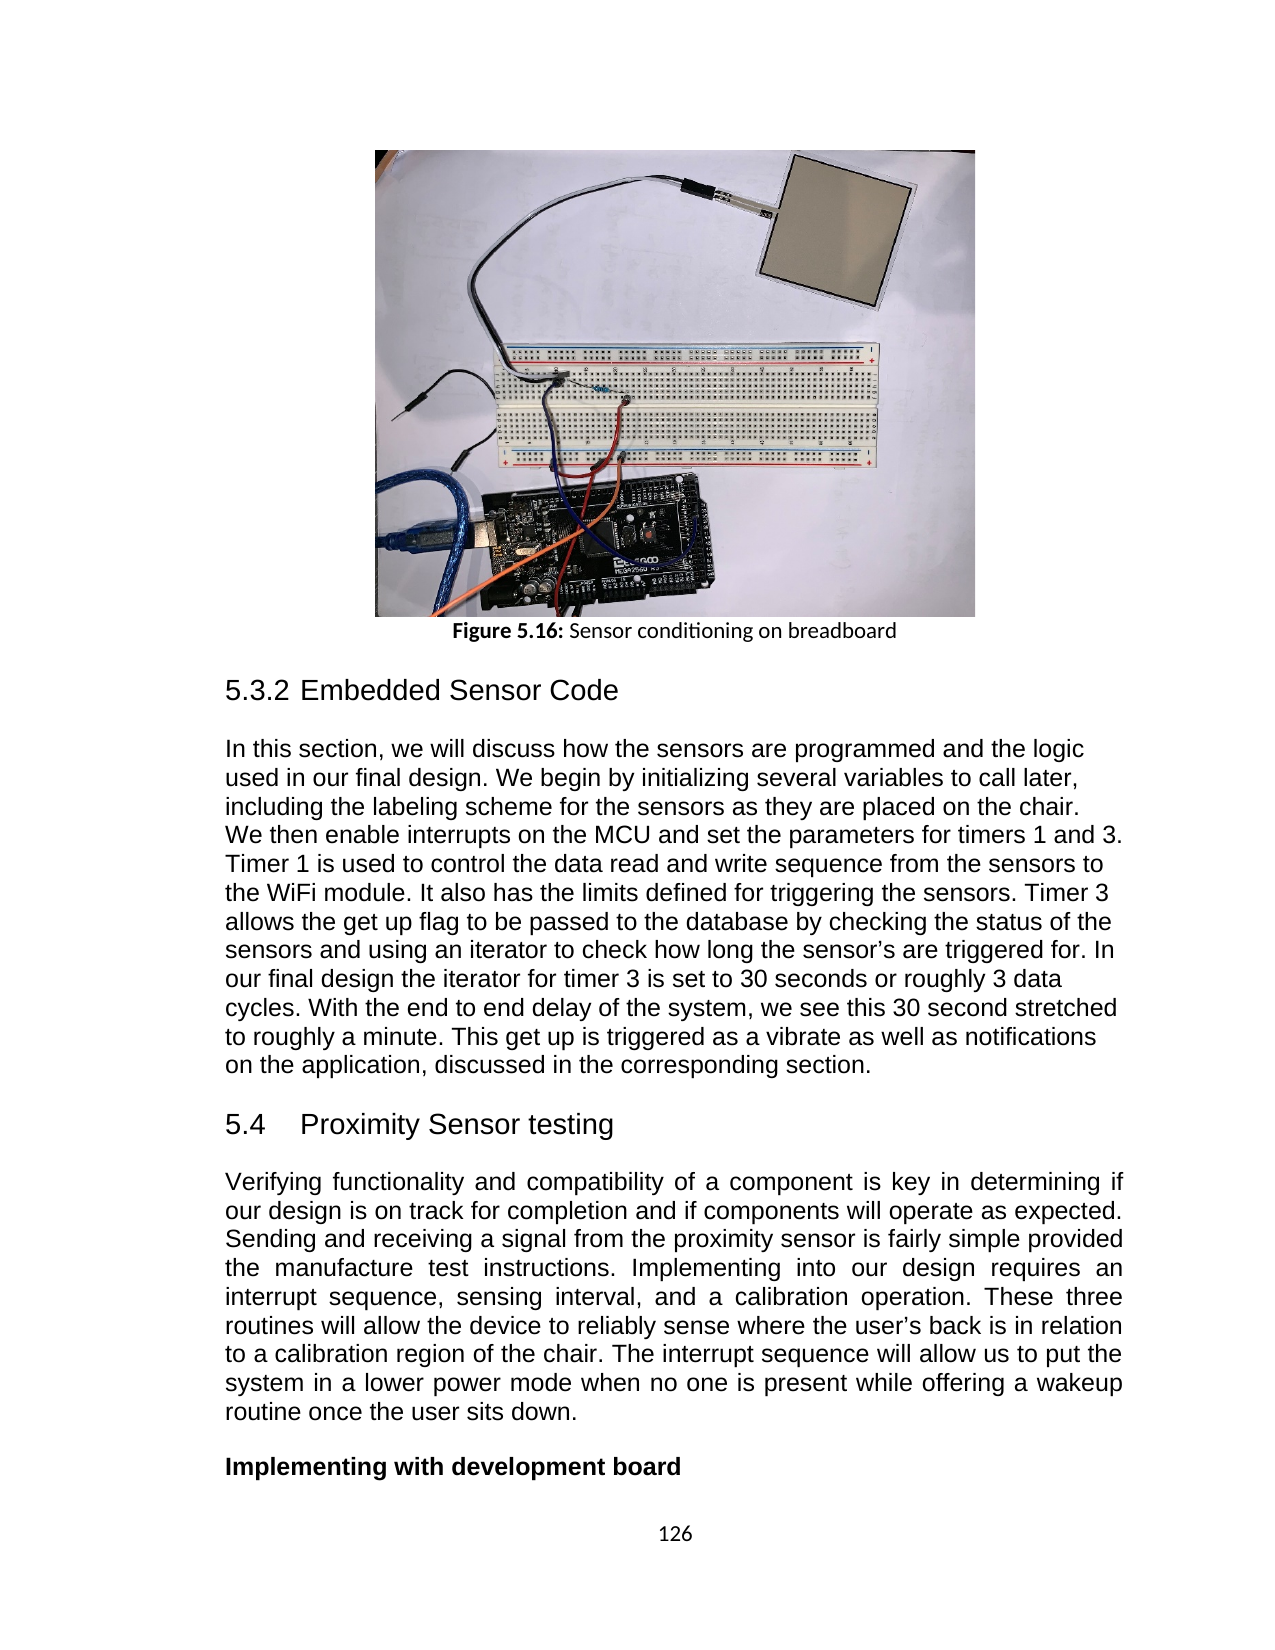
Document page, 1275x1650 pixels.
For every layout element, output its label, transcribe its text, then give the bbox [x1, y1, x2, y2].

text Verifying functionality and compatibility of a component is key in determining if our design is on track for completion and if components will operate as expected. Sending and receiving a signal from the proximity sensor is fairly simple provided the manufacture test instructions. Implementing into our design requires an interrupt sequence, sensing interval, and a calibration operation. These three routines will allow the device to reliably sense where the user’s back is in relation to a calibration region of the chair. The interrupt sequence will allow us to put the system in a lower power mode when no one is present while offering a wakeup routine once the user sits down. [225, 1167, 1125, 1426]
text Figure 5.16: Sensor conditioning on breadboard [225, 616, 1125, 644]
text Implementing with development board [225, 1452, 1125, 1481]
subtitle Proximity Sensor testing [225, 1107, 1125, 1141]
picture [375, 150, 976, 617]
subtitle Embedded Sensor Code [225, 672, 1125, 706]
text In this section, we will discuss how the sensors are programmed and the logic used in our final design. We begin by initializing several variables to call later, including the labeling scheme for the sensors as they are placed on the chair. We then enable interrupts on the MCU and set the parameters for timers 1 and 3. Timer 1 is used to control the data read and write sequence from the sensors to the WiFi module. It also has the limits defined for triggering the sensors. Timer 3 allows the get up flag to be passed to the database by checking the status of the sensors and using an iterator to check how long the sensor’s are triggered for. In our final design the iterator for timer 3 is set to 30 seconds or roughly 3 data cycles. With the end to end delay of the system, we see this 30 second stretched to roughly a minute. This get up is triggered as a vibrate as well as notifications on the application, discussed in the corresponding section. [225, 734, 1125, 1079]
